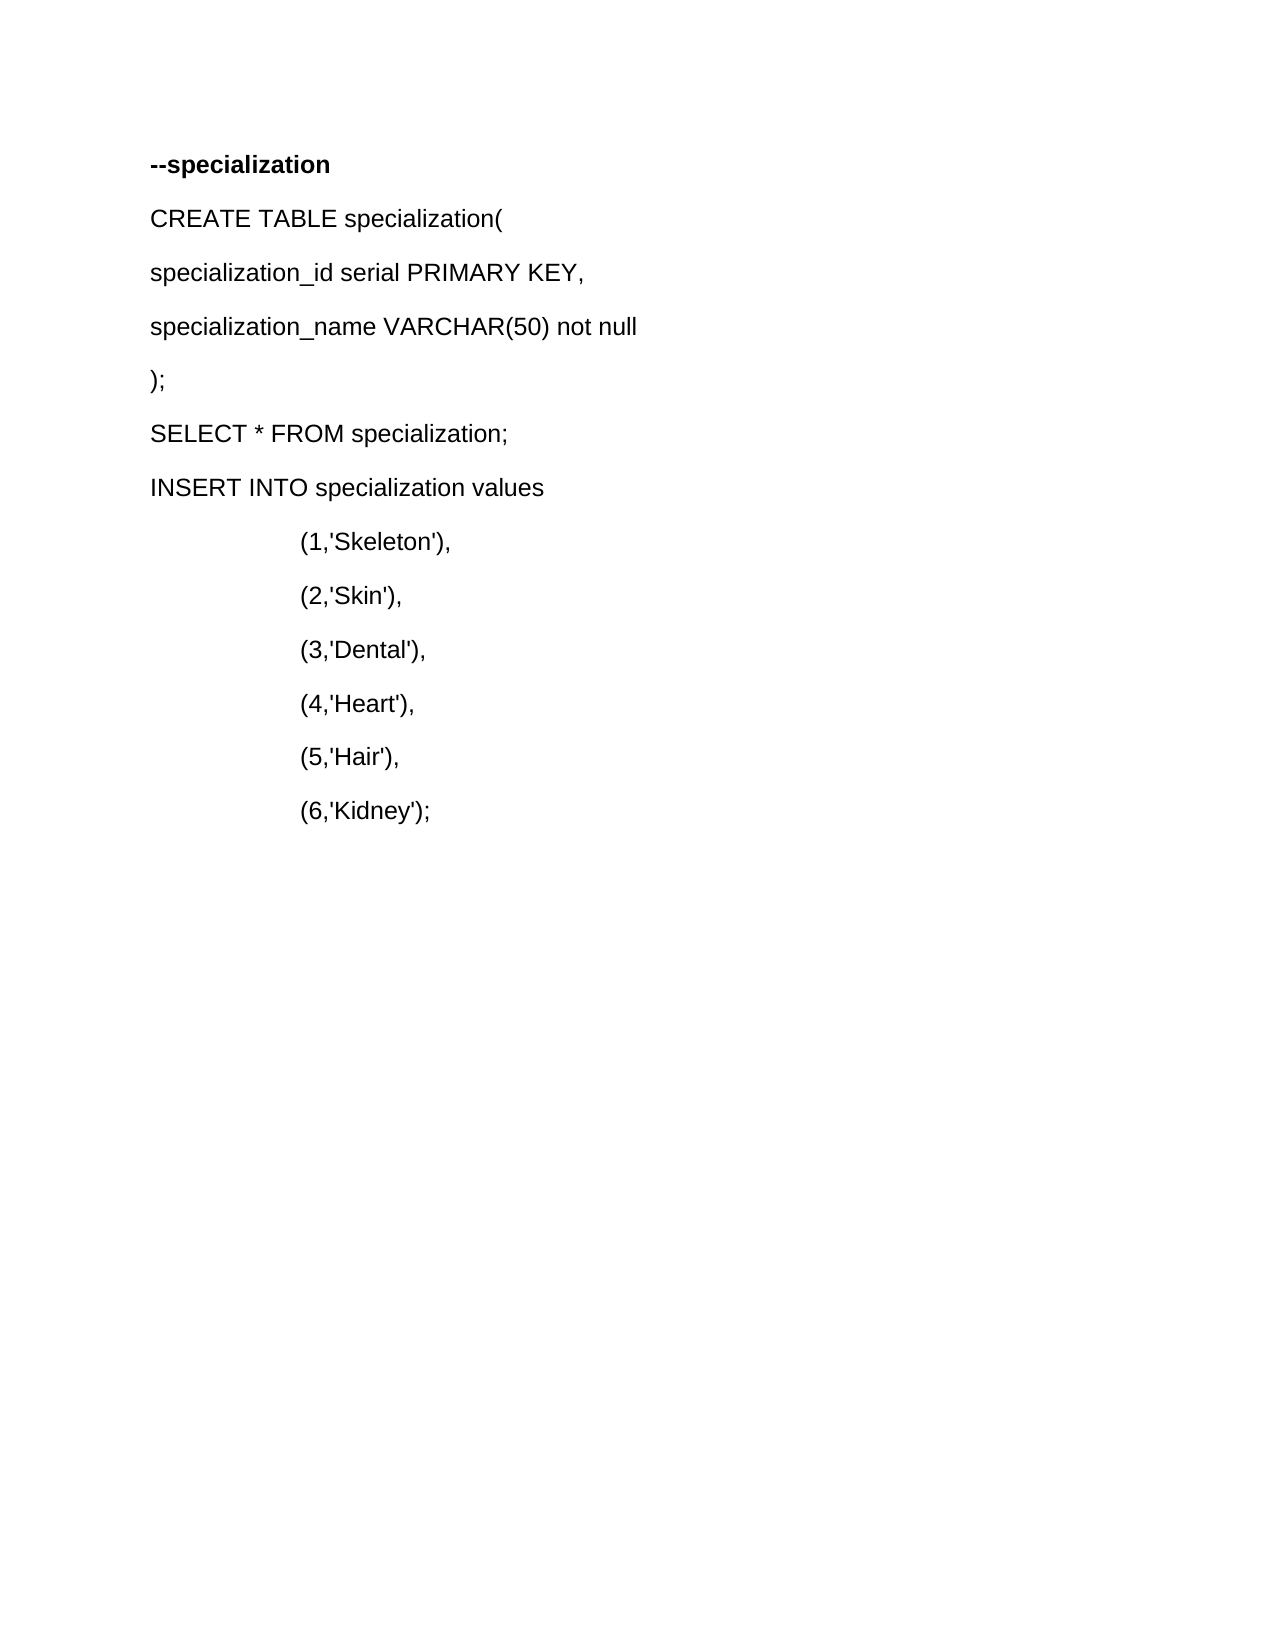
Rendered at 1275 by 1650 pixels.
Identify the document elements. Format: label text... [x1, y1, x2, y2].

text (3,'Dental'), [150, 635, 1125, 663]
text SELECT * FROM specialization; [150, 419, 1125, 448]
text (5,'Hair'), [150, 742, 1125, 771]
text CREATE TABLE specialization( [150, 204, 1125, 233]
text specialization_id serial PRIMARY KEY, [150, 258, 1125, 286]
text ); [150, 365, 1125, 394]
text INSERT INTO specialization values [150, 473, 1125, 502]
text (2,'Skin'), [150, 581, 1125, 609]
text (6,'Kidney'); [150, 796, 1125, 825]
text --specialization [150, 150, 1125, 179]
text (4,'Heart'), [150, 688, 1125, 717]
text specialization_name VARCHAR(50) not null [150, 312, 1125, 340]
text (1,'Skeleton'), [150, 527, 1125, 556]
